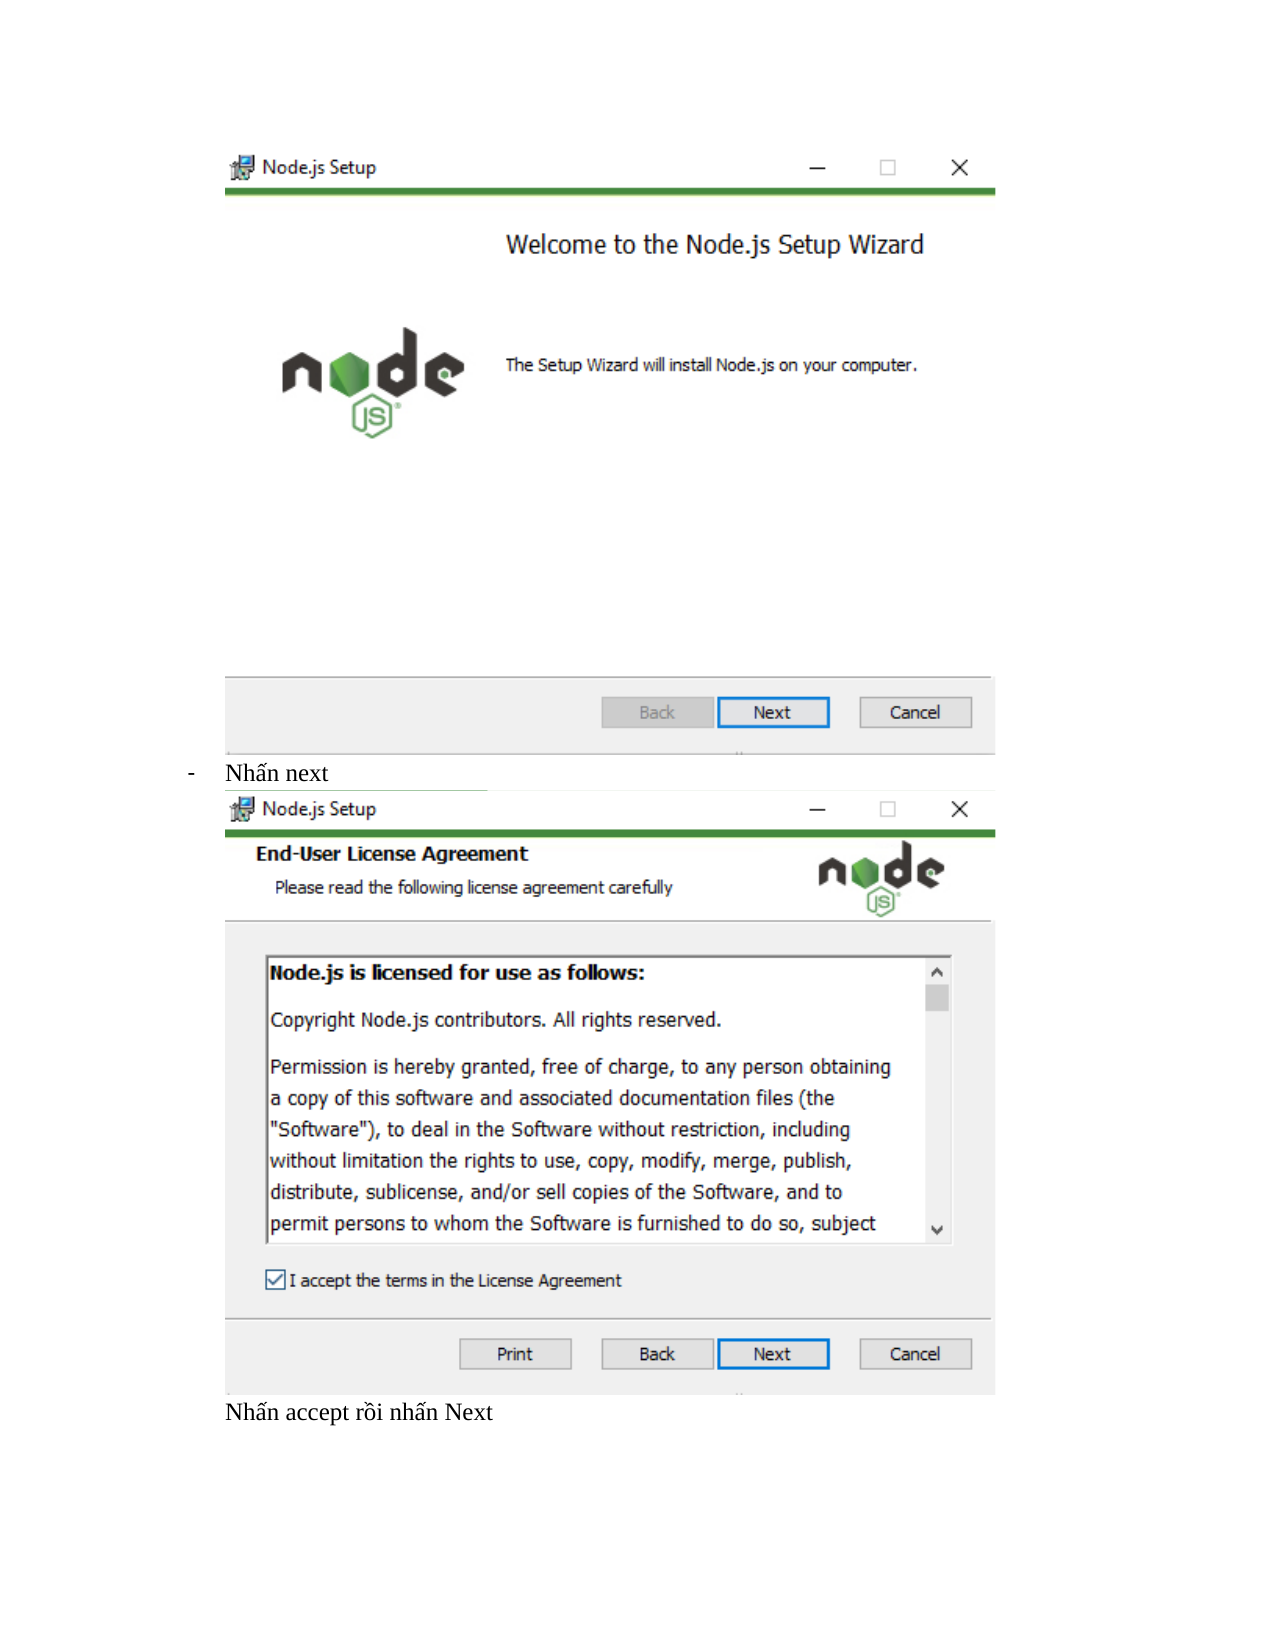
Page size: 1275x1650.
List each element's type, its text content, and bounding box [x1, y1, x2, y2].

picture [225, 790, 996, 1395]
list Nhấn next [187, 757, 1125, 787]
picture [225, 150, 996, 755]
list Nhấn accept rồi nhấn Next [225, 1397, 1125, 1426]
